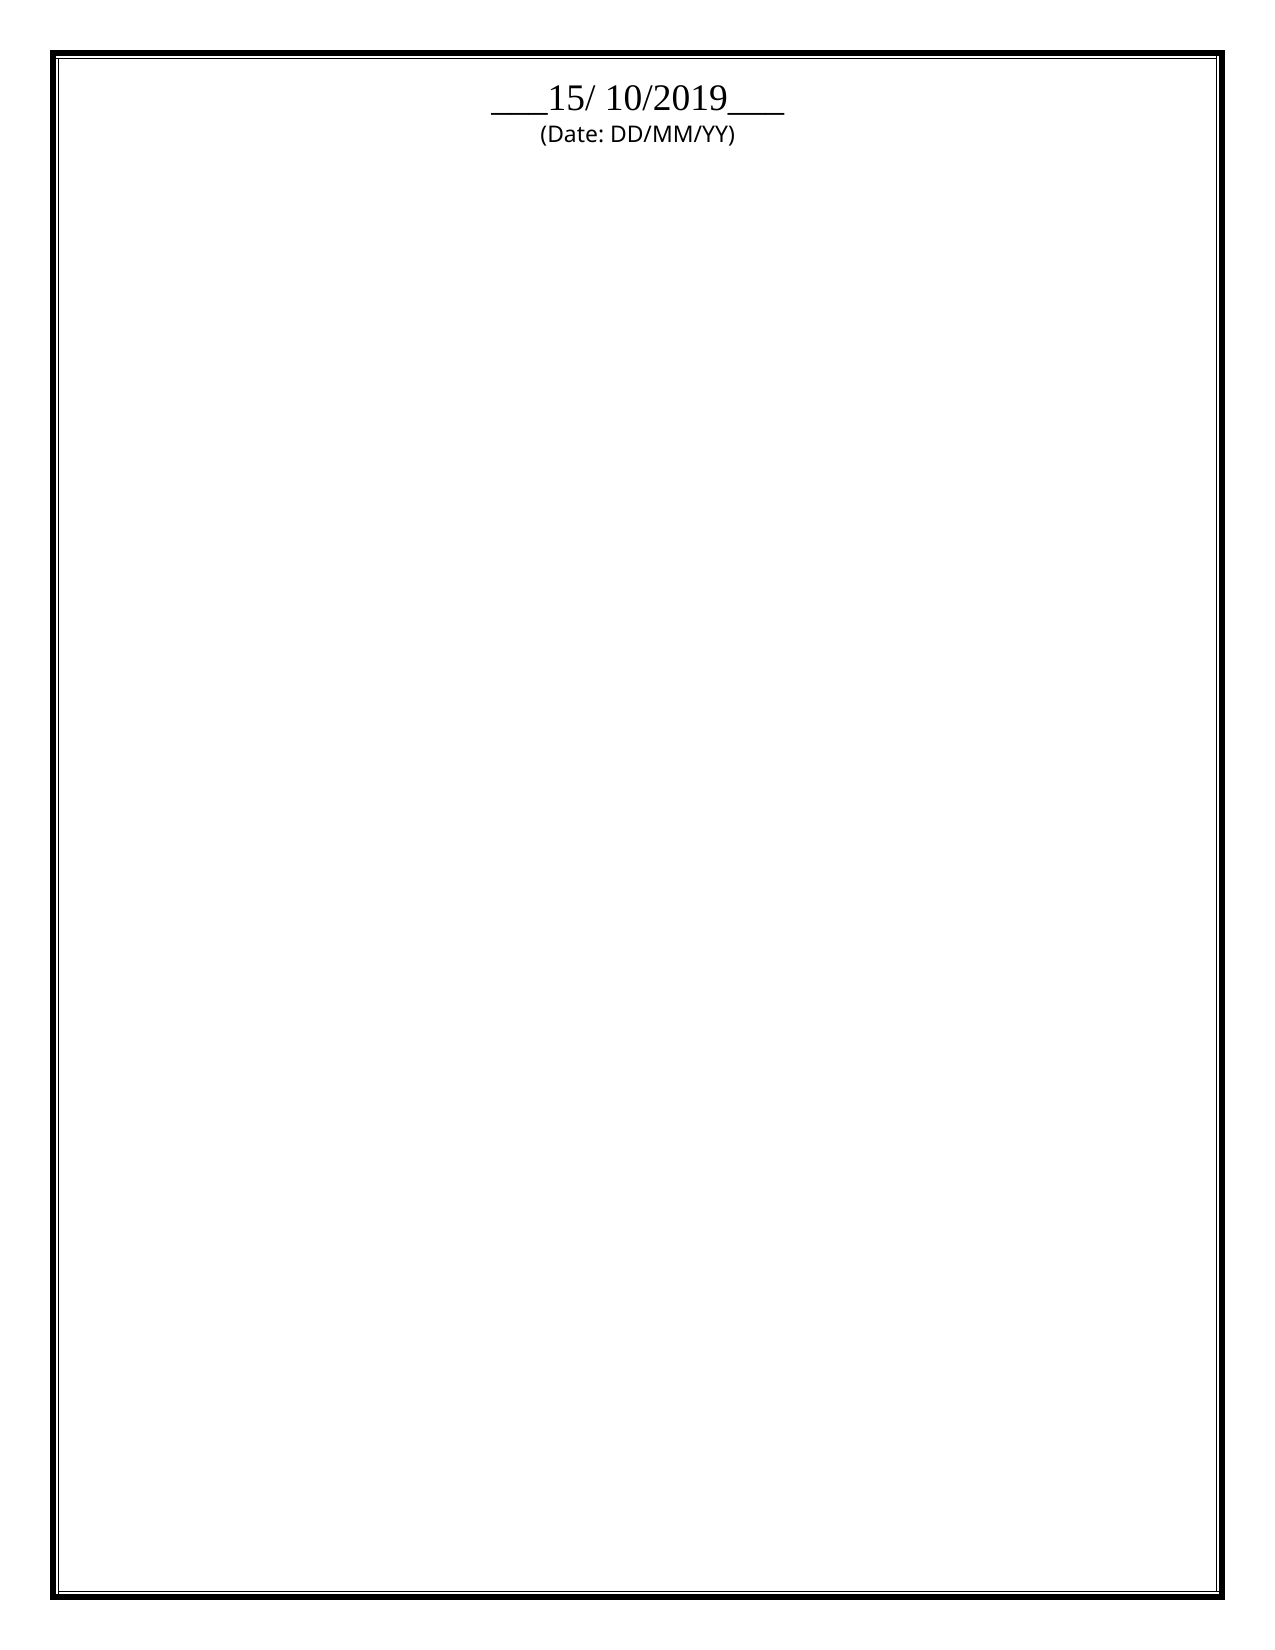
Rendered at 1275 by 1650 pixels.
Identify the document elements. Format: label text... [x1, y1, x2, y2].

text ___15/ 10/2019___ [75, 75, 1200, 118]
text (Date: DD/MM/YY) [75, 118, 1200, 149]
